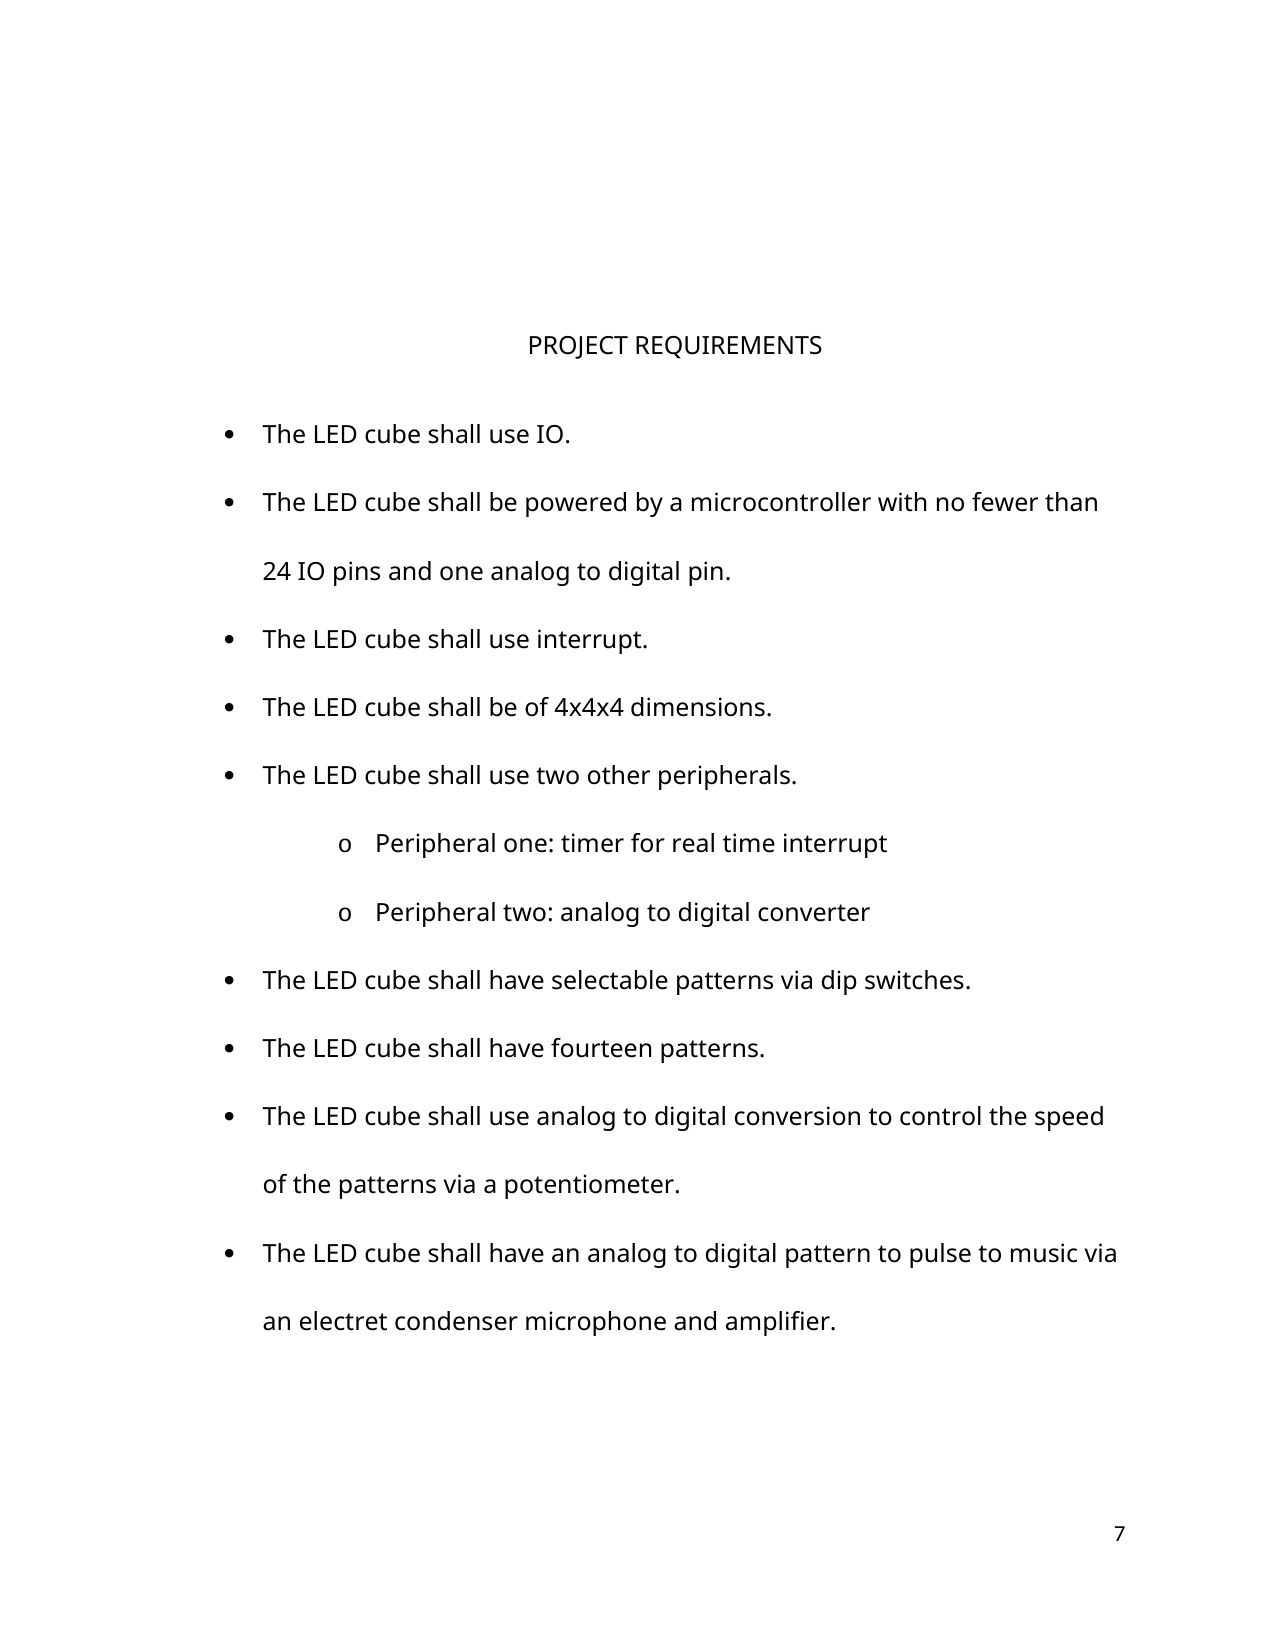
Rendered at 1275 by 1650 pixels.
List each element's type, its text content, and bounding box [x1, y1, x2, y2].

list The LED cube shall be powered by a microcontroller with no fewer than 24 IO pins and one analog to digital pin. [225, 485, 1125, 587]
list The LED cube shall use two other peripherals. [225, 757, 1125, 792]
list Peripheral two: analog to digital converter [337, 894, 1125, 928]
list The LED cube shall have selectable patterns via dip switches. [225, 963, 1125, 997]
list Peripheral one: timer for real time interrupt [337, 826, 1125, 860]
text PROJECT REQUIREMENTS [225, 328, 1125, 362]
list The LED cube shall use IO. [225, 417, 1125, 451]
list The LED cube shall use analog to digital conversion to control the speed of the patterns via a potentiometer. [225, 1099, 1125, 1201]
list The LED cube shall use interrupt. [225, 621, 1125, 655]
list The LED cube shall have an analog to digital pattern to pulse to music via an electret condenser microphone and amplifier. [225, 1235, 1125, 1337]
list The LED cube shall have fourteen patterns. [225, 1031, 1125, 1065]
list The LED cube shall be of 4x4x4 dimensions. [225, 689, 1125, 723]
